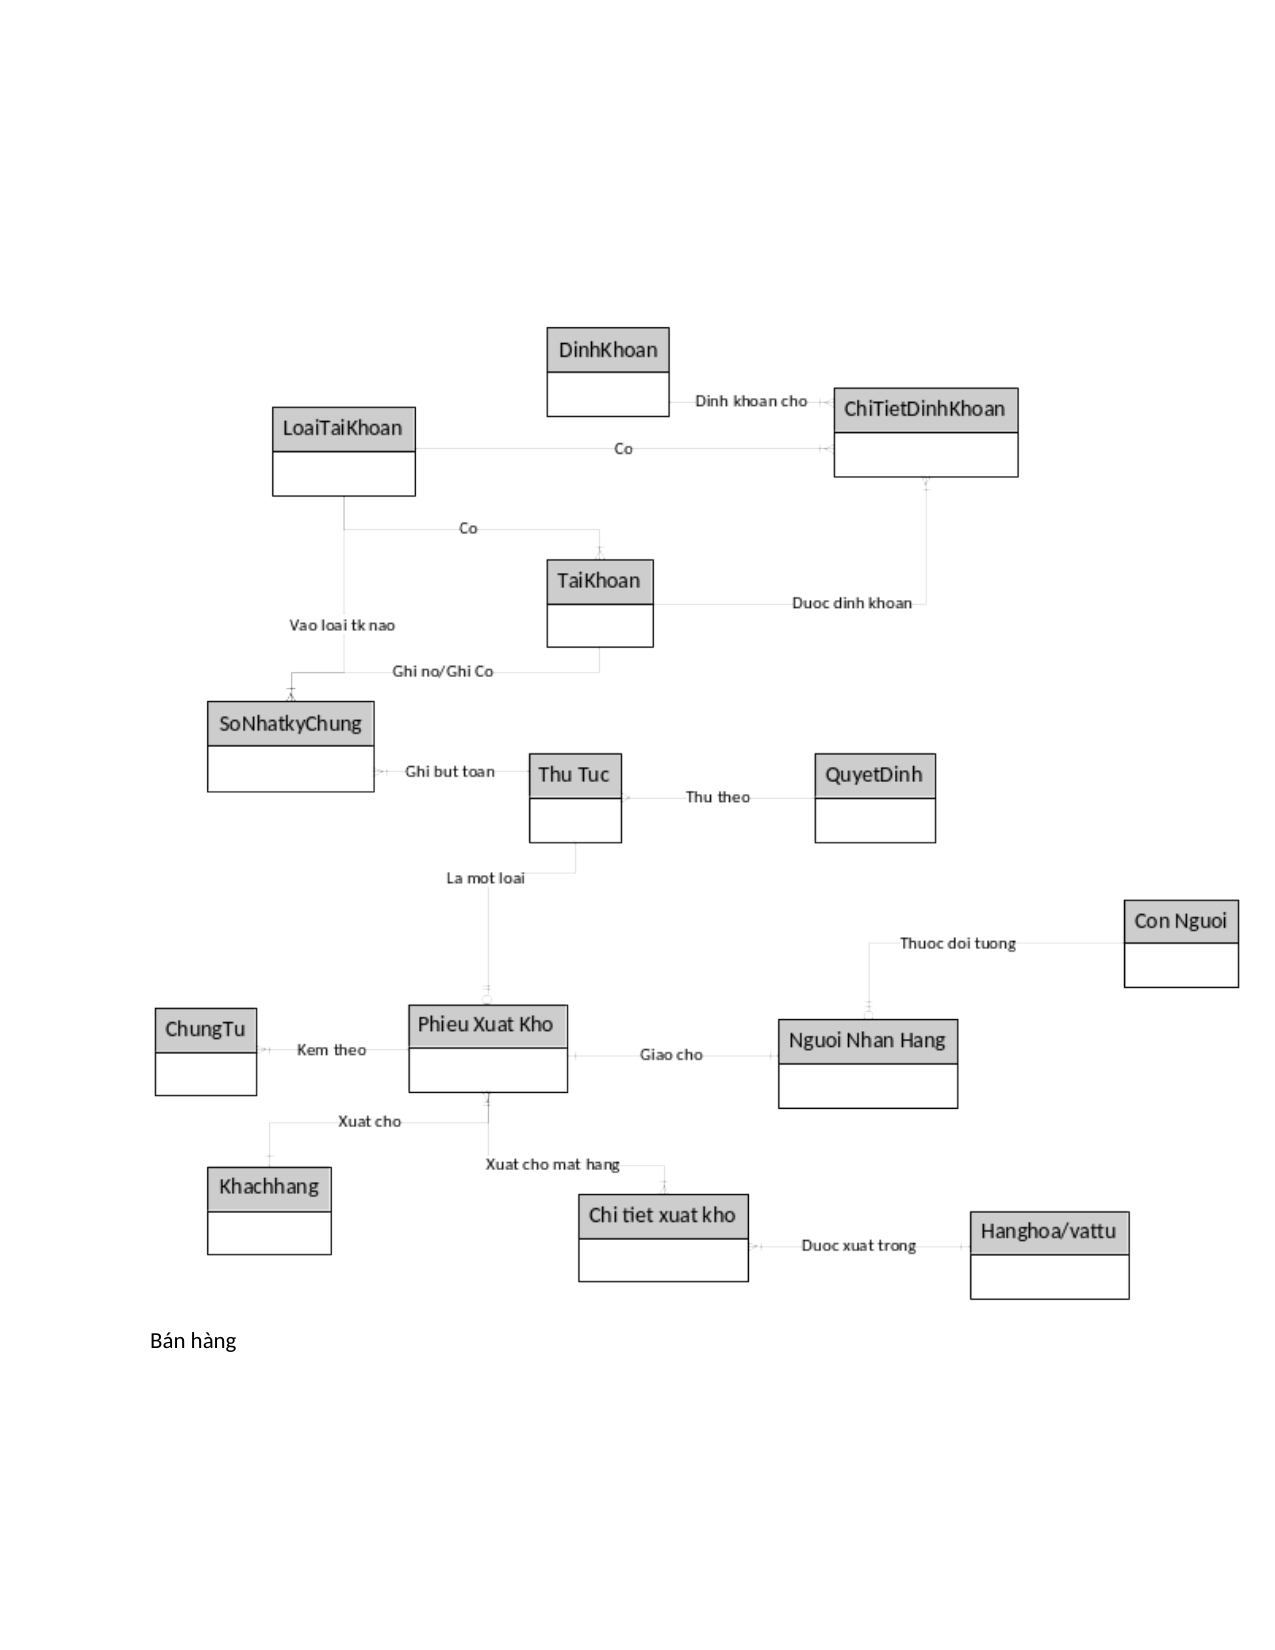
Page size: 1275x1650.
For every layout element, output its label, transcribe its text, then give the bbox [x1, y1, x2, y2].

text Bán hàng [150, 1327, 1125, 1354]
